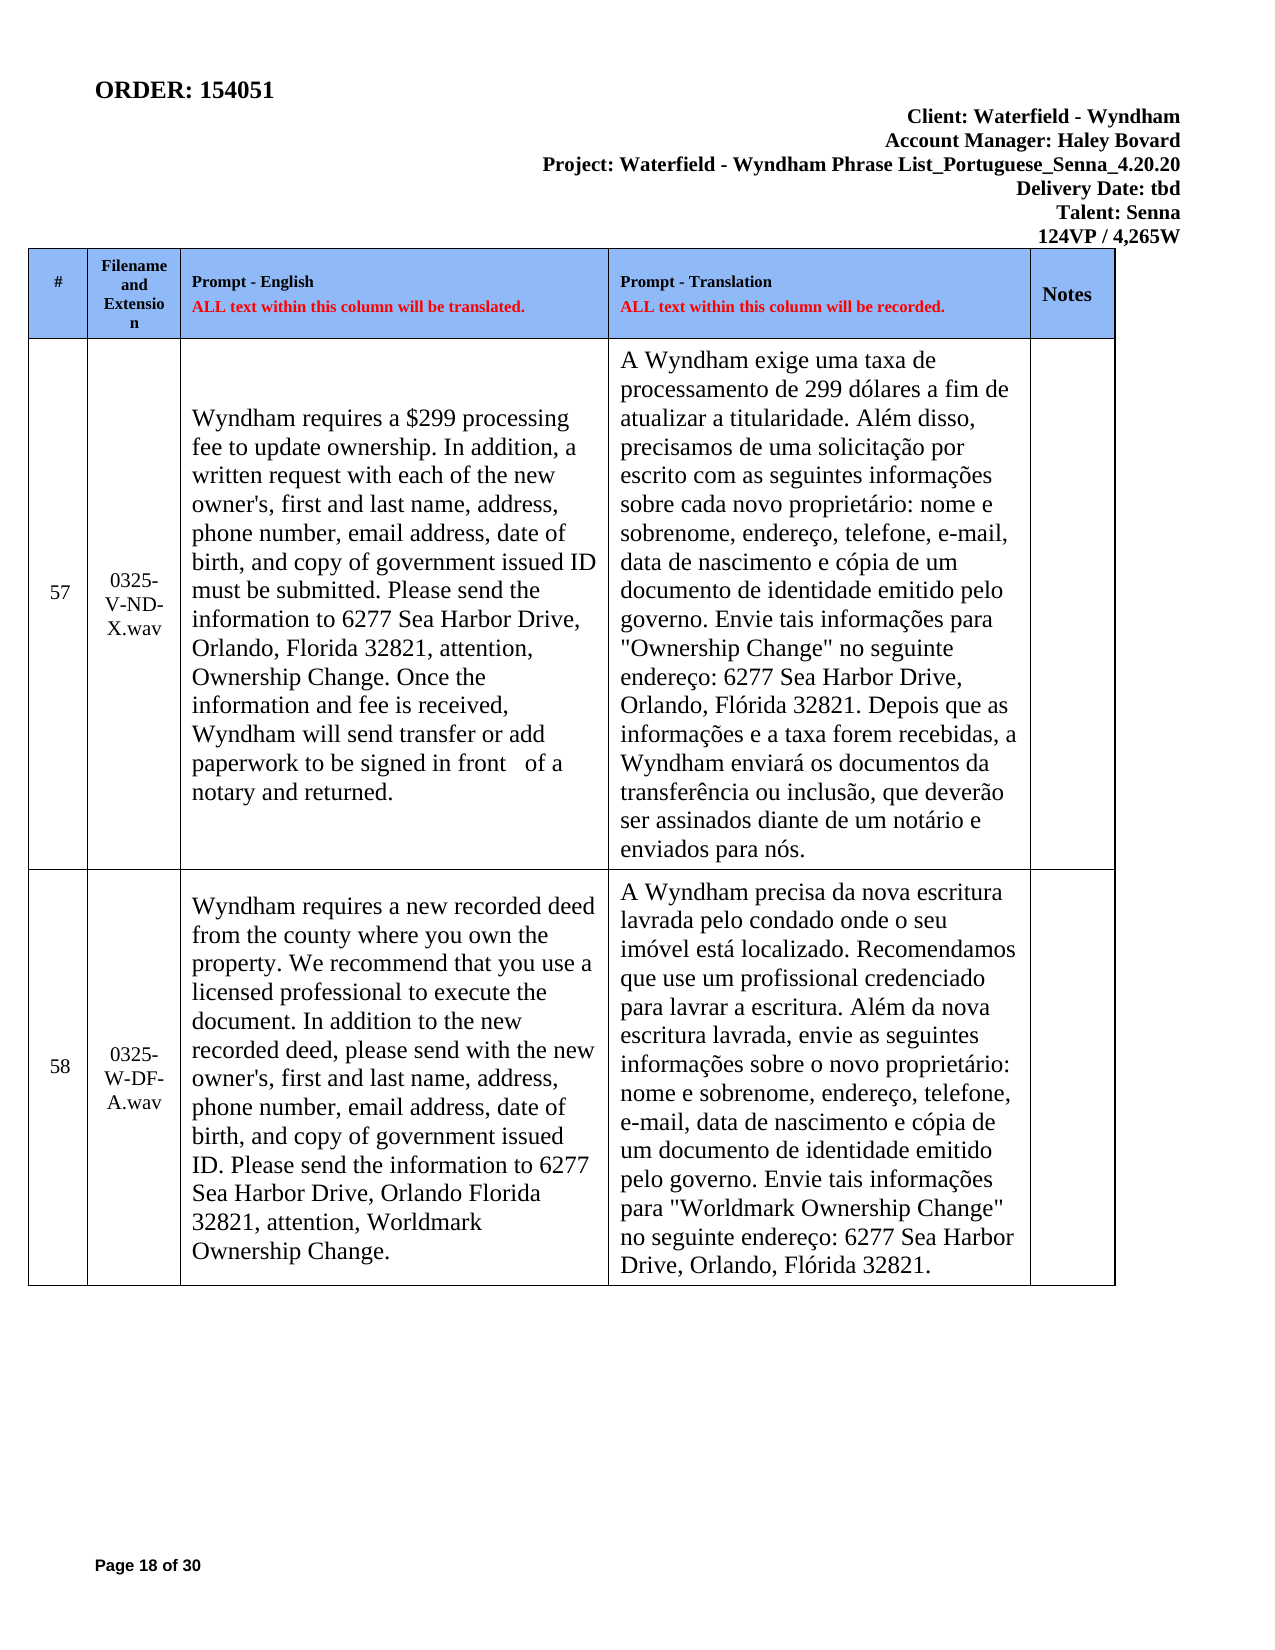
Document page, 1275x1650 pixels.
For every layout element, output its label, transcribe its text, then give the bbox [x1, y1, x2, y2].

table_header Prompt - Translation ALL text within this column will be recorded. [609, 249, 1030, 338]
table_cell 0325-W-DF-A.wav [88, 870, 180, 1285]
table_cell Wyndham requires a new recorded deed from the county where you own the property. We recommend that you use a licensed professional to execute the document. In addition to the new recorded deed, please send with the new owner's, first and last name, address, phone number, email address, date of birth, and copy of government issued ID. Please send the information to 6277 Sea Harbor Drive, Orlando Florida 32821, attention, Worldmark Ownership Change. [181, 870, 608, 1285]
table_header Notes [1031, 249, 1114, 338]
table_cell Wyndham requires a $299 processing fee to update ownership. In addition, a written request with each of the new owner's, first and last name, address, phone number, email address, date of birth, and copy of government issued ID must be submitted. Please send the information to 6277 Sea Harbor Drive, Orlando, Florida 32821, attention, Ownership Change. Once the information and fee is received, Wyndham will send transfer or add paperwork to be signed in front of a notary and returned. [181, 339, 608, 869]
table_cell [29, 339, 87, 869]
table_header # [29, 249, 87, 338]
table_cell A Wyndham precisa da nova escritura lavrada pelo condado onde o seu imóvel está localizado. Recomendamos que use um profissional credenciado para lavrar a escritura. Além da nova escritura lavrada, envie as seguintes informações sobre o novo proprietário: nome e sobrenome, endereço, telefone, e-mail, data de nascimento e cópia de um documento de identidade emitido pelo governo. Envie tais informações para "Worldmark Ownership Change" no seguinte endereço: 6277 Sea Harbor Drive, Orlando, Flórida 32821. [609, 870, 1030, 1285]
table_cell 0325-V-ND-X.wav [88, 339, 180, 869]
table_cell [29, 870, 87, 1285]
table_header Prompt - English ALL text within this column will be translated. [181, 249, 608, 338]
table_cell [1031, 339, 1114, 869]
table_cell [1031, 870, 1114, 1285]
table_header Filename and Extension [88, 249, 180, 338]
table_cell A Wyndham exige uma taxa de processamento de 299 dólares a fim de atualizar a titularidade. Além disso, precisamos de uma solicitação por escrito com as seguintes informações sobre cada novo proprietário: nome e sobrenome, endereço, telefone, e-mail, data de nascimento e cópia de um documento de identidade emitido pelo governo. Envie tais informações para "Ownership Change" no seguinte endereço: 6277 Sea Harbor Drive, Orlando, Flórida 32821. Depois que as informações e a taxa forem recebidas, a Wyndham enviará os documentos da transferência ou inclusão, que deverão ser assinados diante de um notário e enviados para nós. [609, 339, 1030, 869]
